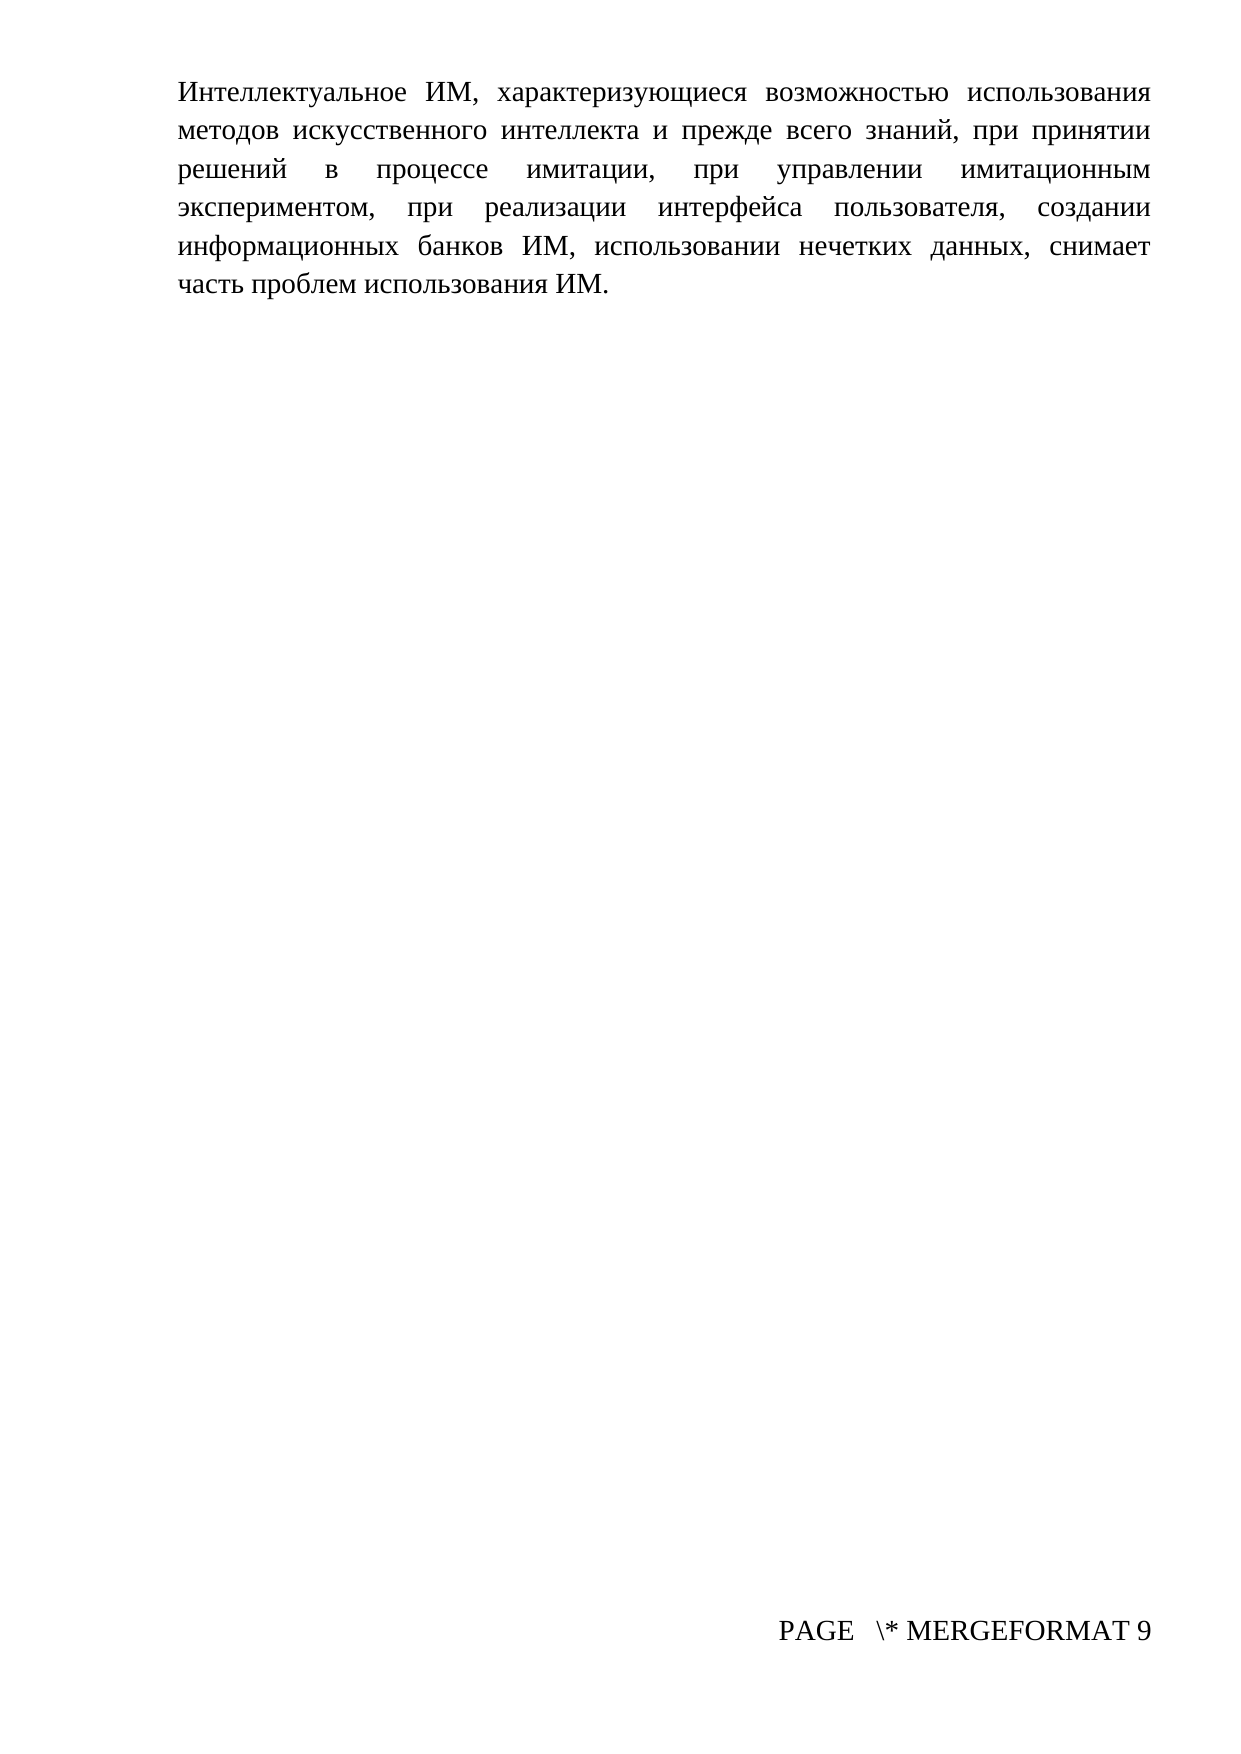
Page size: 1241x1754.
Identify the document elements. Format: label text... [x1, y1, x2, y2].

text Интеллектуальное ИМ, характеризующиеся возможностью использования методов искусственного интеллекта и прежде всего знаний, при принятии решений в процессе имитации, при управлении имитационным экспериментом, при реализации интерфейса пользователя, создании информационных банков ИМ, использовании нечетких данных, снимает часть проблем использования ИМ. [177, 74, 1152, 300]
